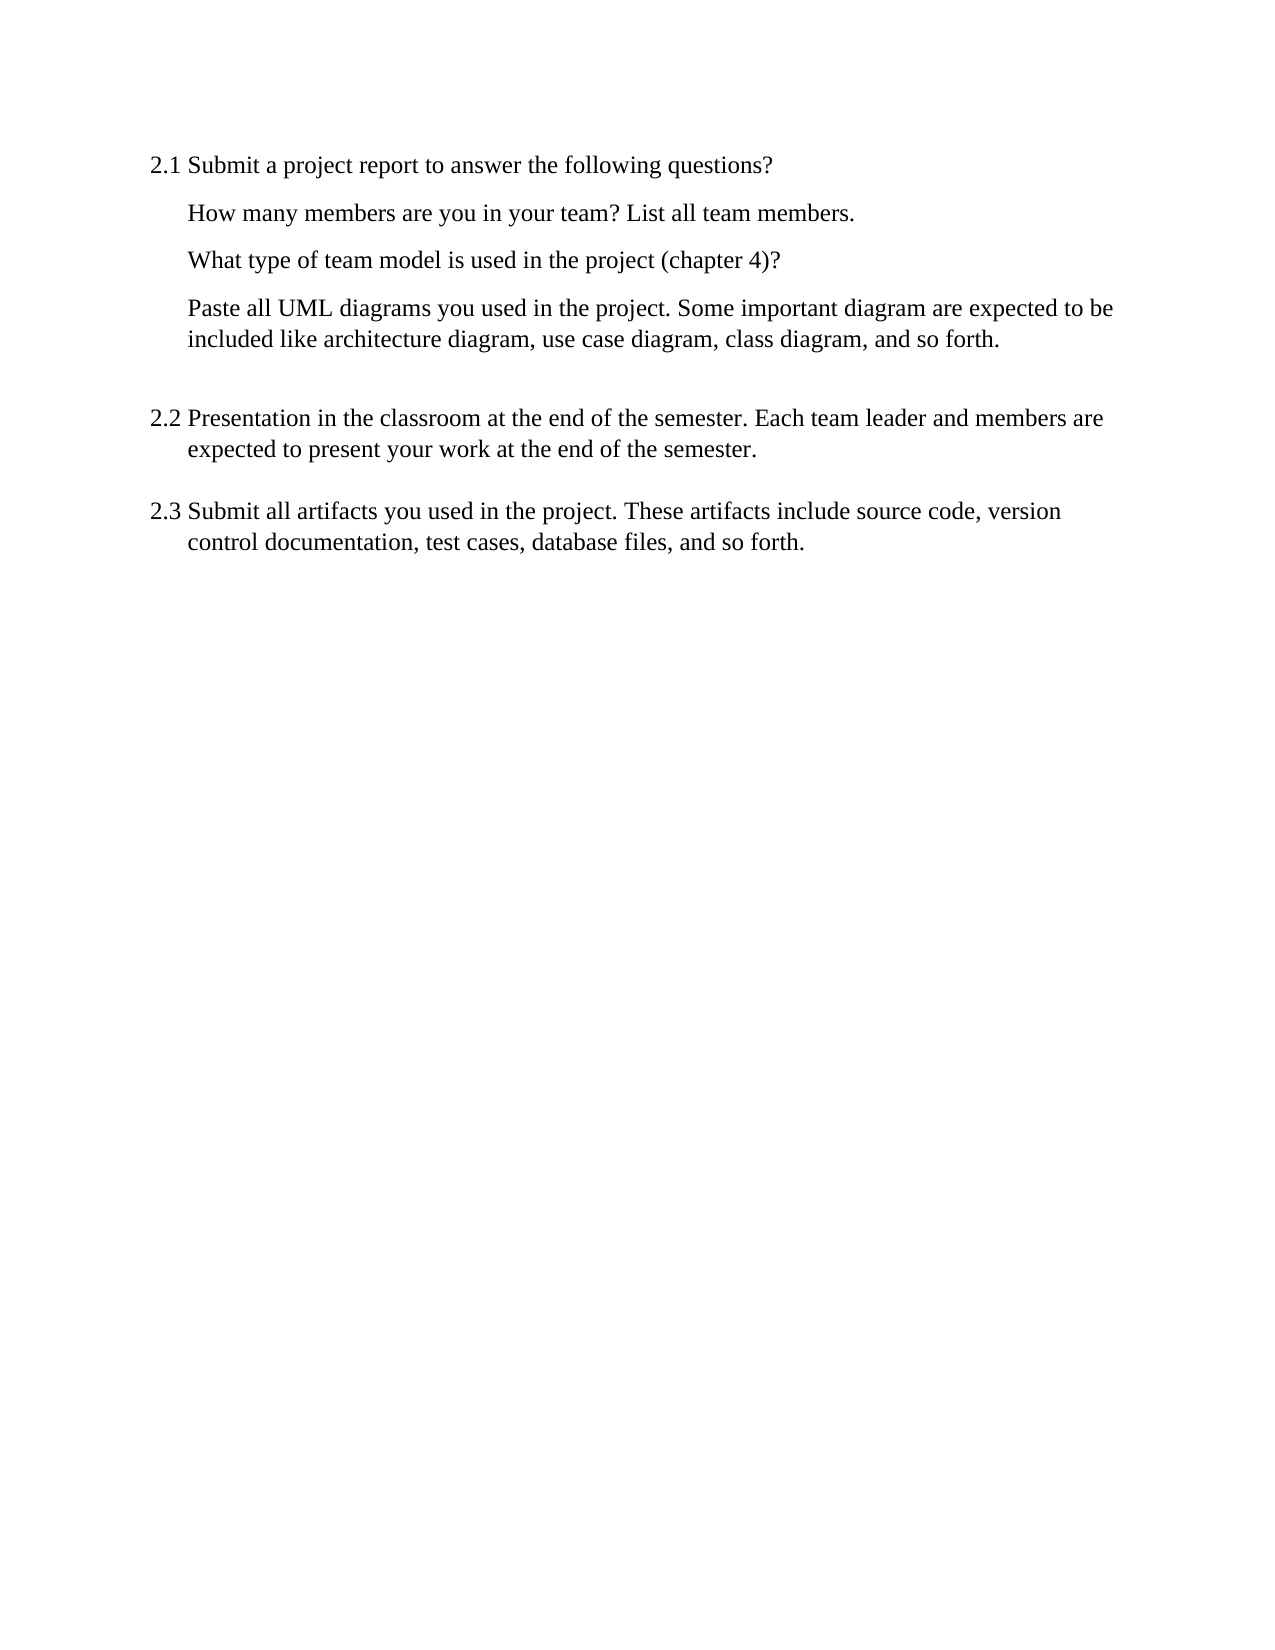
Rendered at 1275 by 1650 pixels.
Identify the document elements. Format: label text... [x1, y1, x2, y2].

text What type of team model is used in the project (chapter 4)? [150, 245, 1125, 274]
list Presentation in the classroom at the end of the semester. Each team leader and members are expected to present your work at the end of the semester. [150, 403, 1125, 463]
text How many members are you in your team? List all team members. [150, 198, 1125, 226]
list Submit a project report to answer the following questions? [150, 150, 1125, 179]
list Submit all artifacts you used in the project. These artifacts include source code, version control documentation, test cases, database files, and so forth. [150, 496, 1125, 556]
text Paste all UML diagrams you used in the project. Some important diagram are expected to be included like architecture diagram, use case diagram, class diagram, and so forth. [187, 293, 1125, 353]
